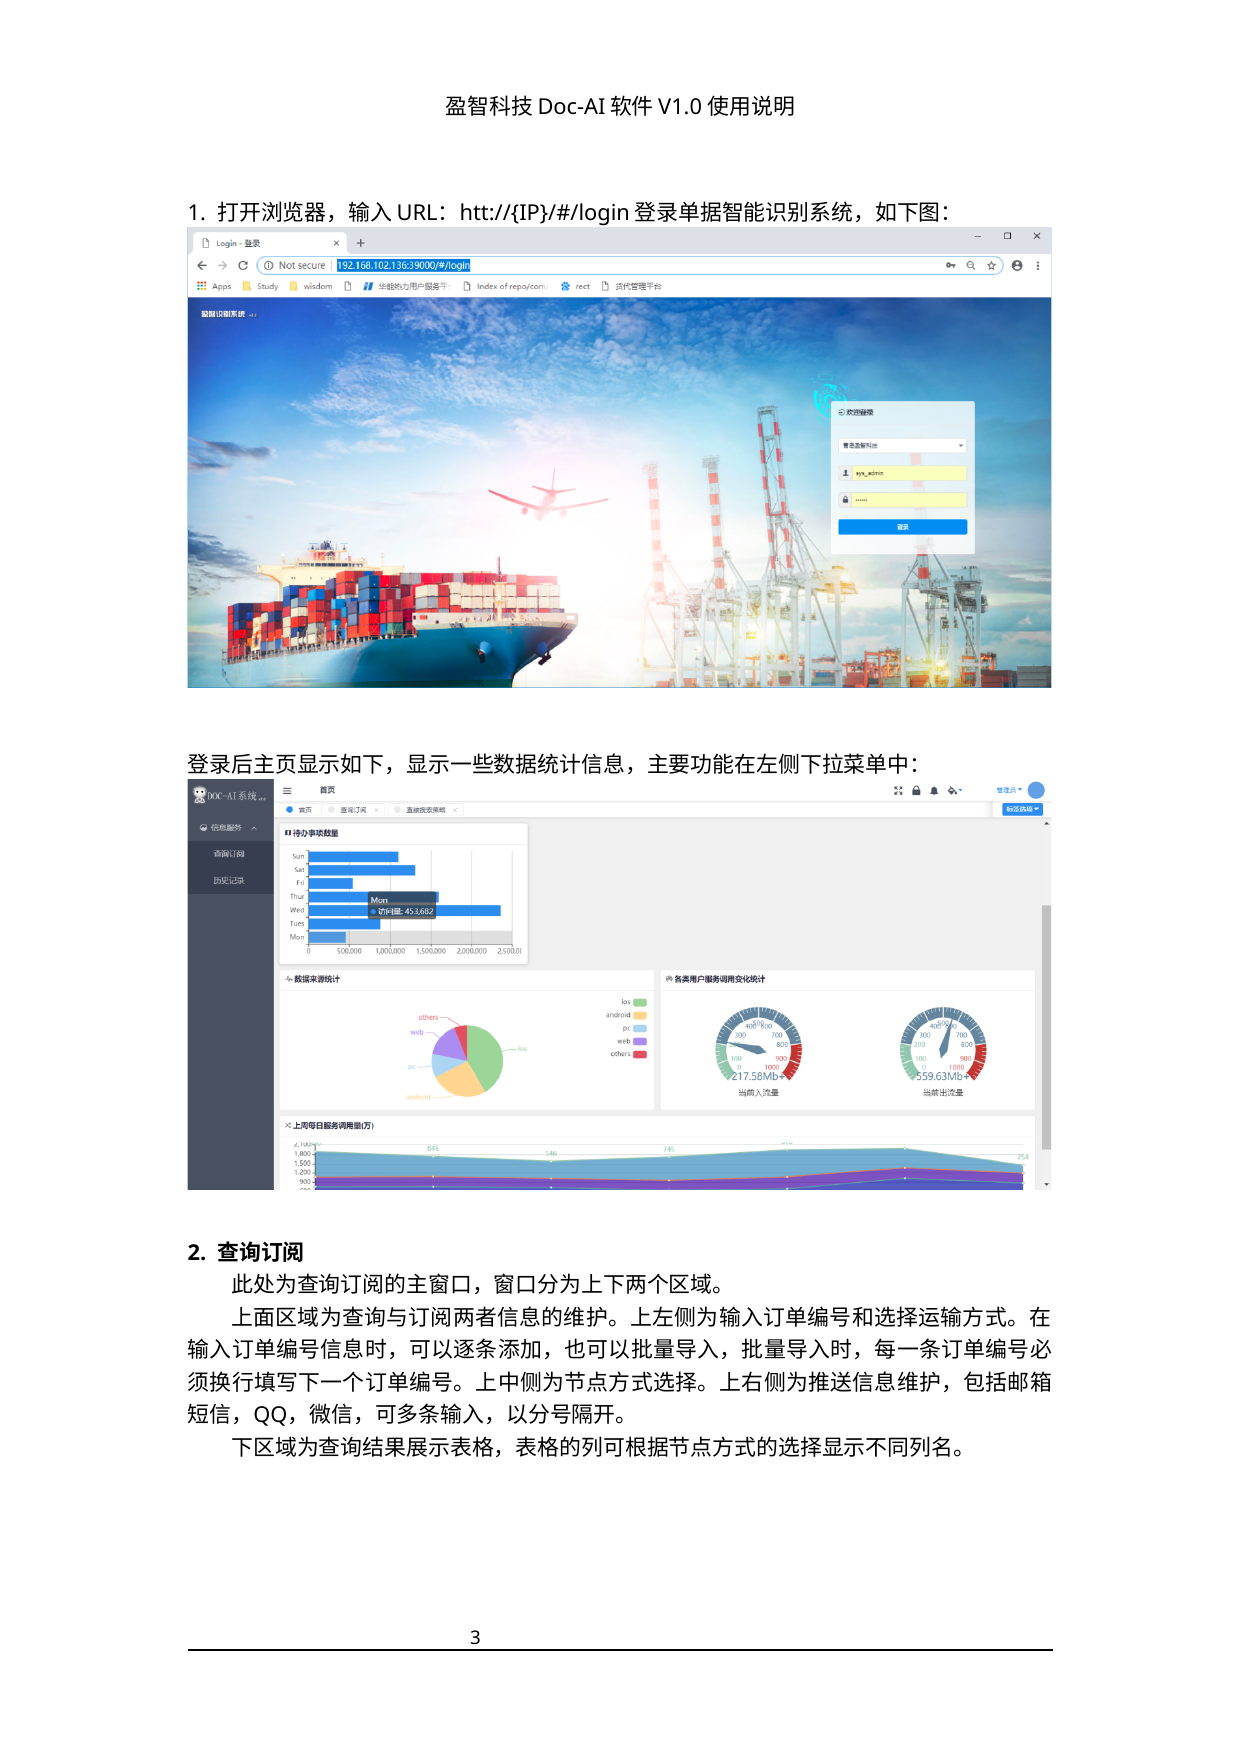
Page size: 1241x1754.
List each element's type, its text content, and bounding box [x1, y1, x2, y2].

list 查询订阅 [187, 1234, 1053, 1267]
list 此处为查询订阅的主窗口，窗口分为上下两个区域。 [187, 1267, 1053, 1299]
text 登录后主页显示如下，显示一些数据统计信息，主要功能在左侧下拉菜单中： [187, 747, 1053, 779]
picture [187, 779, 1052, 1190]
picture [187, 227, 1052, 688]
list 打开浏览器，输入URL：htt://{IP}/#/login登录单据智能识别系统，如下图： [187, 194, 1053, 227]
list 下区域为查询结果展示表格，表格的列可根据节点方式的选择显示不同列名。 [187, 1429, 1053, 1462]
list 上面区域为查询与订阅两者信息的维护。上左侧为输入订单编号和选择运输方式。在输入订单编号信息时，可以逐条添加，也可以批量导入，批量导入时，每一条订单编号必须换行填写下一个订单编号。上中侧为节点方式选择。上右侧为推送信息维护，包括邮箱，短信，QQ，微信，可多条输入，以分号隔开。 [187, 1299, 1053, 1429]
